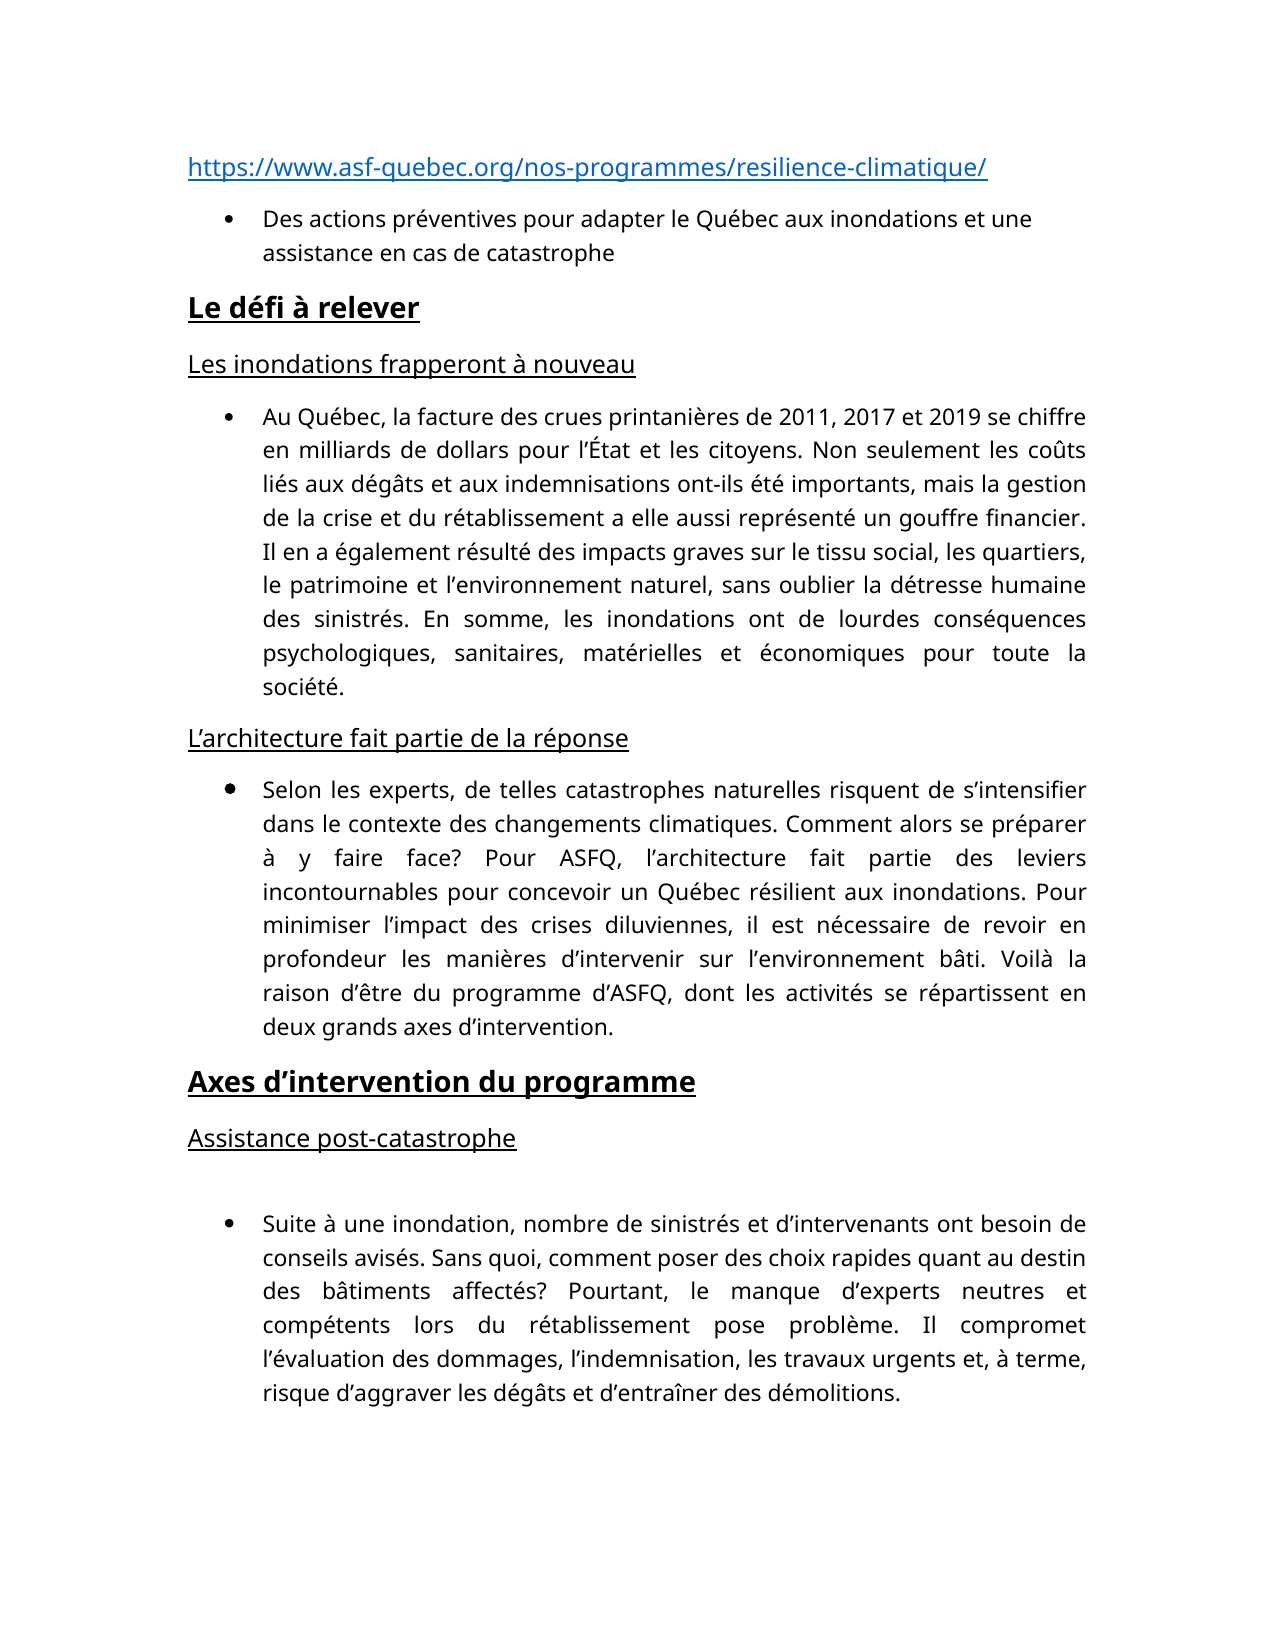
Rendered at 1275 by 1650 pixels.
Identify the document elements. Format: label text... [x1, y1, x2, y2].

text Le défi à relever [187, 288, 1087, 327]
list Des actions préventives pour adapter le Québec aux inondations et une assistance en cas de catastrophe [225, 203, 1087, 268]
text Assistance post-catastrophe [187, 1121, 1087, 1154]
text Axes d’intervention du programme [187, 1061, 1087, 1101]
list Suite à une inondation, nombre de sinistrés et d’intervenants ont besoin de conseils avisés. Sans quoi, comment poser des choix rapides quant au destin des bâtiments affectés? Pourtant, le manque d’experts neutres et compétents lors du rétablissement pose problème. Il compromet l’évaluation des dommages, l’indemnisation, les travaux urgents et, à terme, risque d’aggraver les dégâts et d’entraîner des démolitions. [225, 1208, 1087, 1408]
list Au Québec, la facture des crues printanières de 2011, 2017 et 2019 se chiffre en milliards de dollars pour l’État et les citoyens. Non seulement les coûts liés aux dégâts et aux indemnisations ont-ils été importants, mais la gestion de la crise et du rétablissement a elle aussi représenté un gouffre financier. Il en a également résulté des impacts graves sur le tissu social, les quartiers, le patrimoine et l’environnement naturel, sans oublier la détresse humaine des sinistrés. En somme, les inondations ont de lourdes conséquences psychologiques, sanitaires, matérielles et économiques pour toute la société. [225, 401, 1087, 702]
text L’architecture fait partie de la réponse [187, 721, 1087, 755]
text Les inondations frapperont à nouveau [187, 347, 1087, 381]
text https://www.asf-quebec.org/nos-programmes/resilience-climatique/ [187, 150, 1087, 184]
list Selon les experts, de telles catastrophes naturelles risquent de s’intensifier dans le contexte des changements climatiques. Comment alors se préparer à y faire face? Pour ASFQ, l’architecture fait partie des leviers incontournables pour concevoir un Québec résilient aux inondations. Pour minimiser l’impact des crises diluviennes, il est nécessaire de revoir en profondeur les manières d’intervenir sur l’environnement bâti. Voilà la raison d’être du programme d’ASFQ, dont les activités se répartissent en deux grands axes d’intervention. [225, 774, 1087, 1042]
